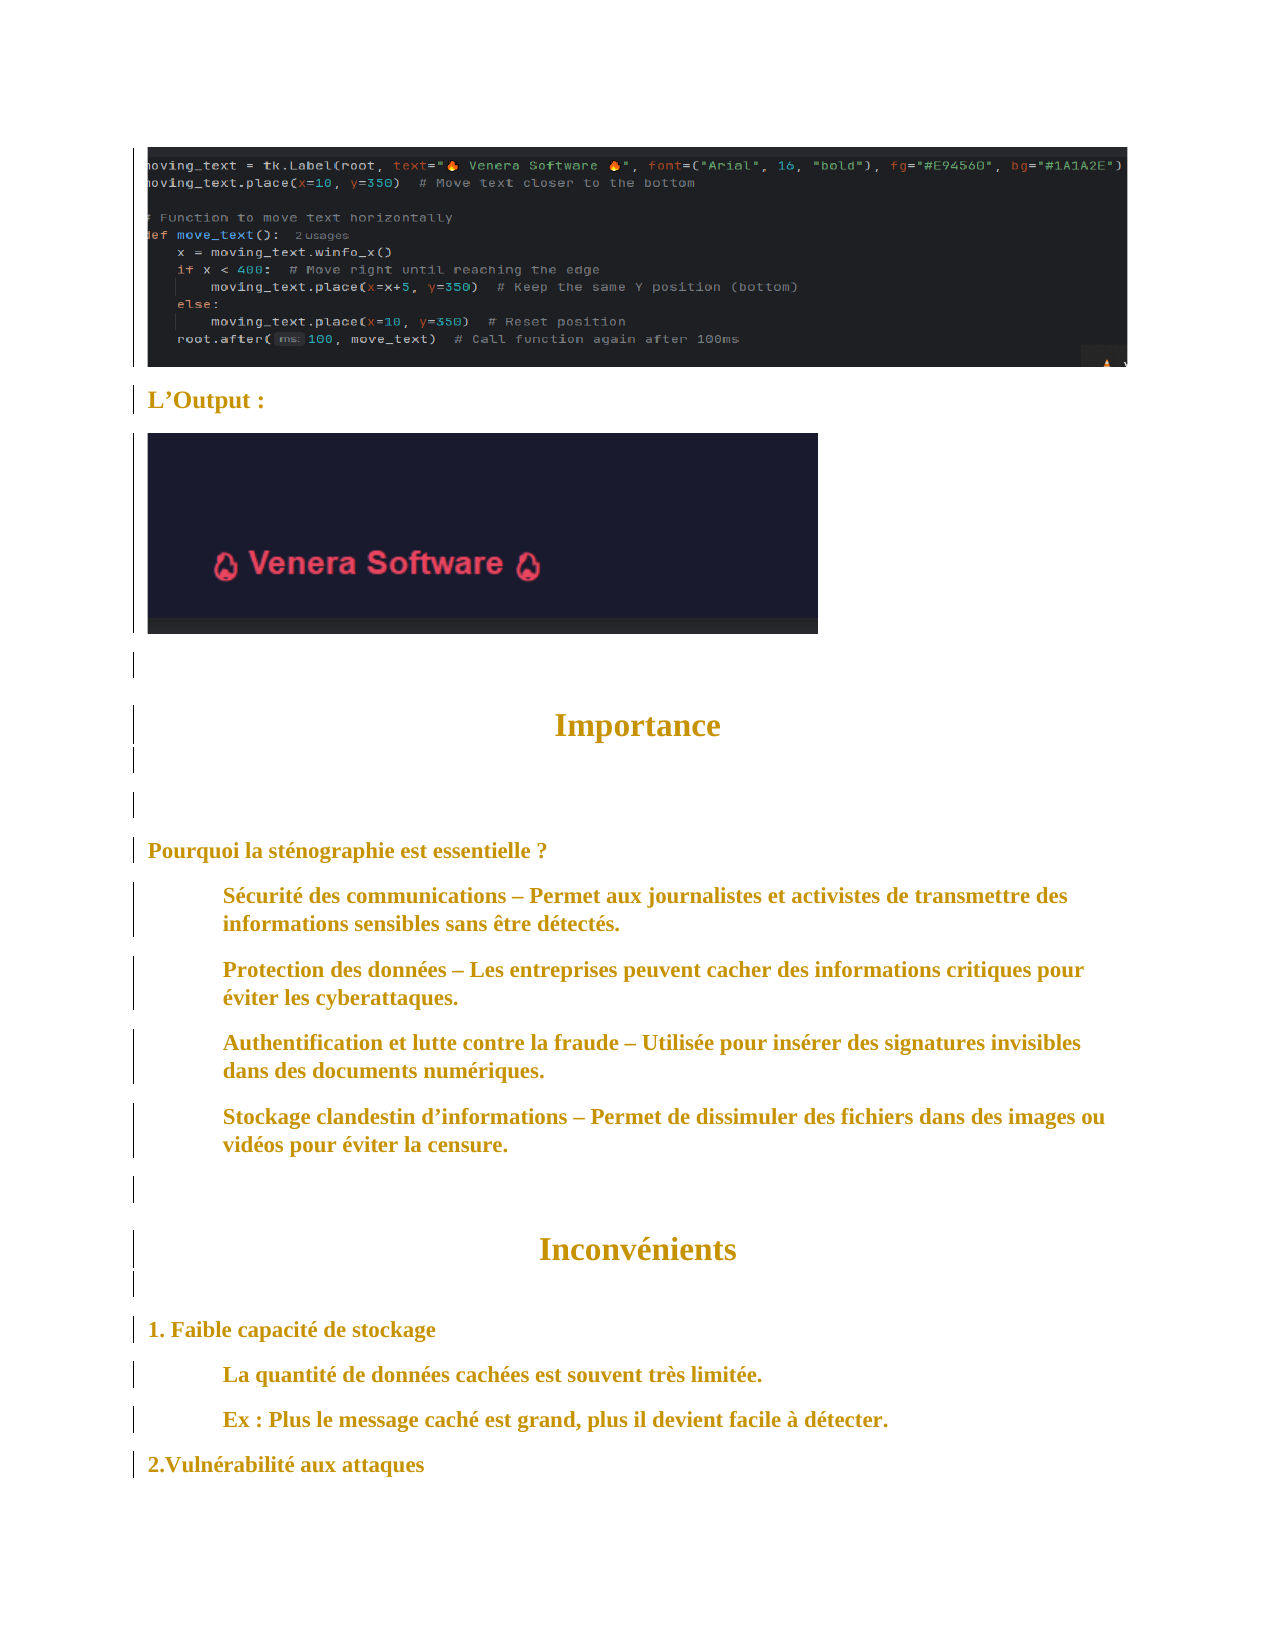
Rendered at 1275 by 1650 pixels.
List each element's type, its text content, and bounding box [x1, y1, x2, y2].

text L’Output : [148, 385, 1127, 414]
text Stockage clandestin d’informations – Permet de dissimuler des fichiers dans des images ou vidéos pour éviter la censure. [223, 1103, 1127, 1157]
picture [147, 147, 1128, 367]
text Authentification et lutte contre la fraude – Utilisée pour insérer des signatures invisibles dans des documents numériques. [223, 1029, 1127, 1084]
text Protection des données – Les entreprises peuvent cacher des informations critiques pour éviter les cyberattaques. [223, 956, 1127, 1010]
subtitle Inconvénients [148, 1230, 1127, 1268]
text Pourquoi la sténographie est essentielle ? [148, 837, 1127, 863]
text La quantité de données cachées est souvent très limitée. [148, 1361, 1127, 1388]
picture [147, 433, 818, 634]
text 2.Vulnérabilité aux attaques [148, 1451, 1127, 1478]
subtitle Importance [148, 705, 1127, 744]
text Sécurité des communications – Permet aux journalistes et activistes de transmettre des informations sensibles sans être détectés. [223, 882, 1127, 937]
text Ex : Plus le message caché est grand, plus il devient facile à détecter. [148, 1406, 1127, 1433]
text 1. Faible capacité de stockage [148, 1316, 1127, 1342]
